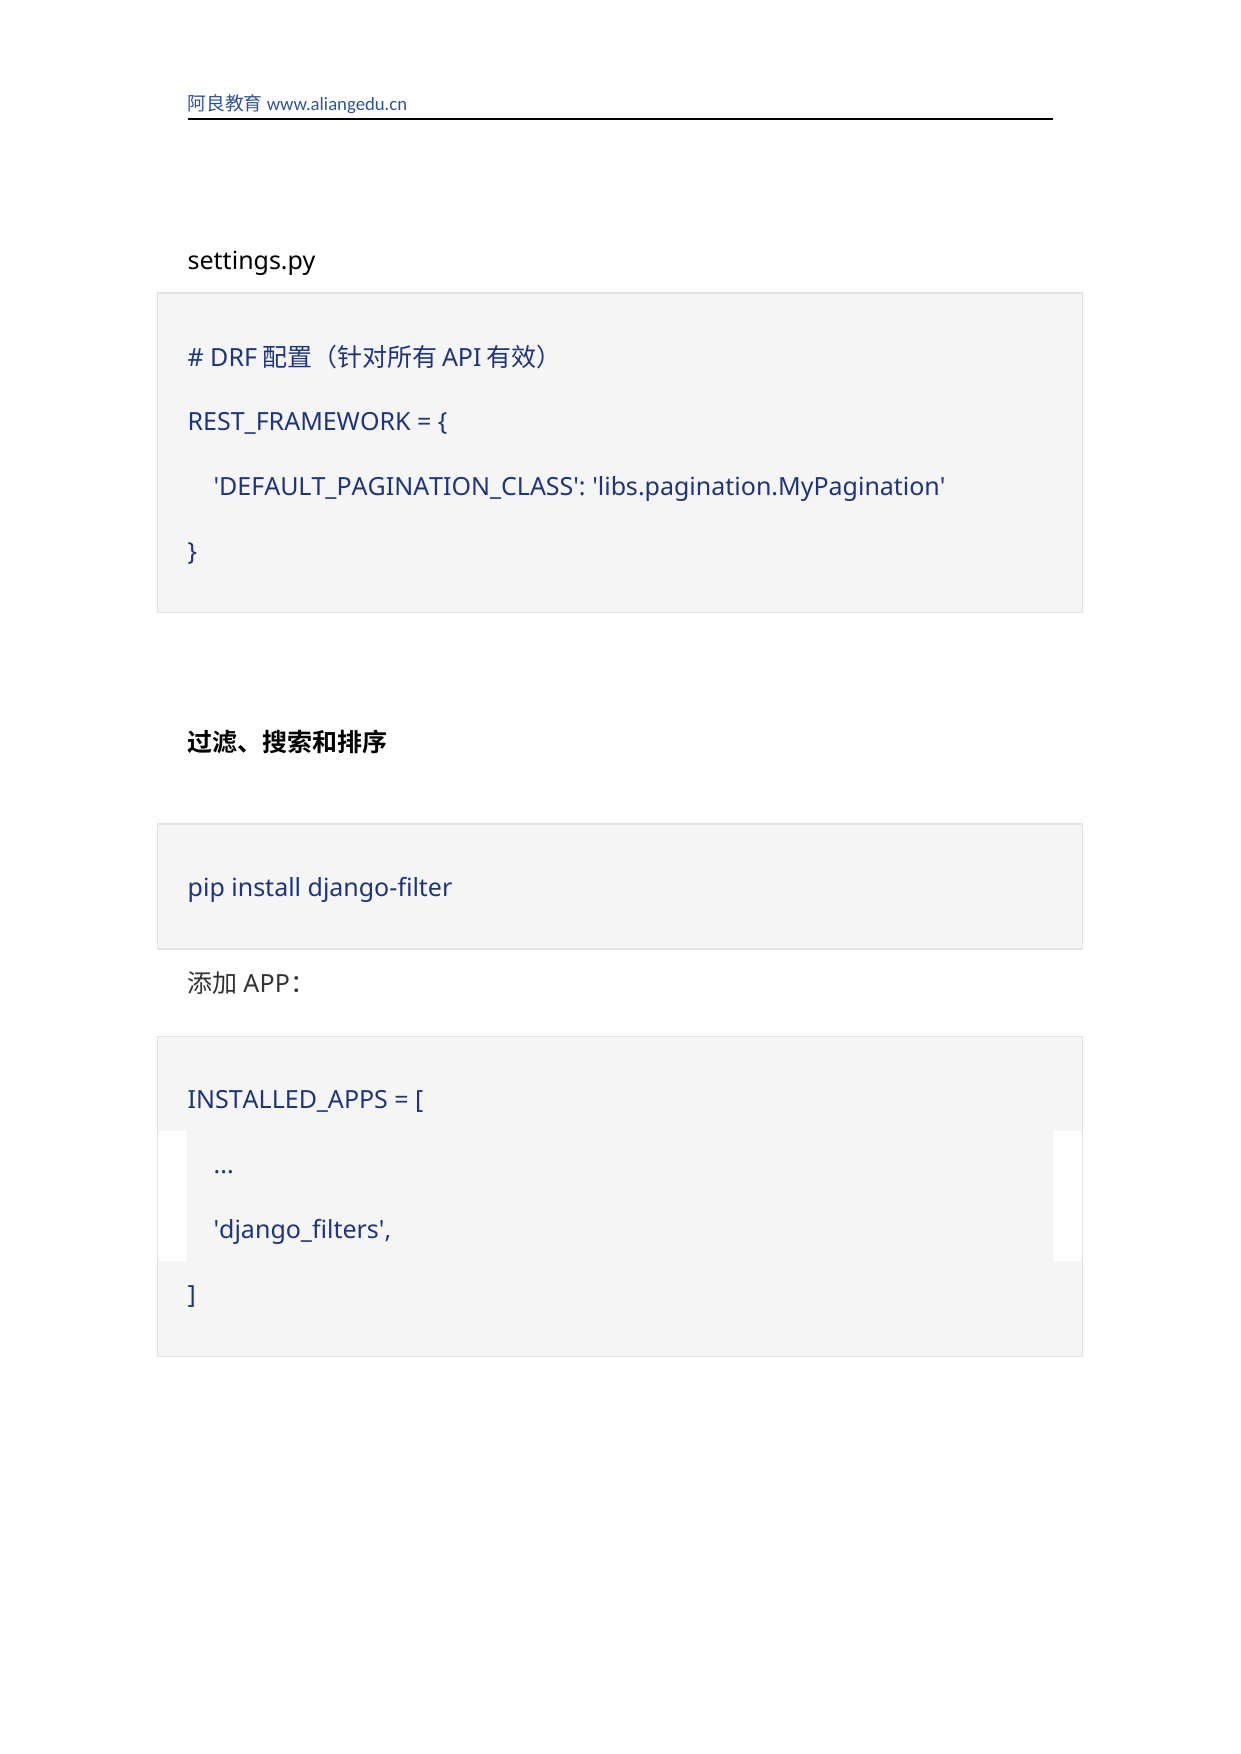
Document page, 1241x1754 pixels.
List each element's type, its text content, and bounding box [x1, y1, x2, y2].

text settings.py [187, 227, 1053, 292]
text 'django_filters', [187, 1196, 1053, 1231]
subtitle 过滤、搜索和排序 [187, 708, 1053, 773]
text pip install django-filter [158, 825, 1082, 948]
text 添加APP： [187, 950, 1053, 1014]
text ] [158, 1231, 1082, 1356]
text # DRF配置（针对所有API有效） REST_FRAMEWORK = { 'DEFAULT_PAGINATION_CLASS': 'libs.pagination.MyPagination' } [158, 294, 1082, 612]
text INSTALLED_APPS = [ [158, 1037, 1082, 1131]
text ... [187, 1131, 1053, 1196]
